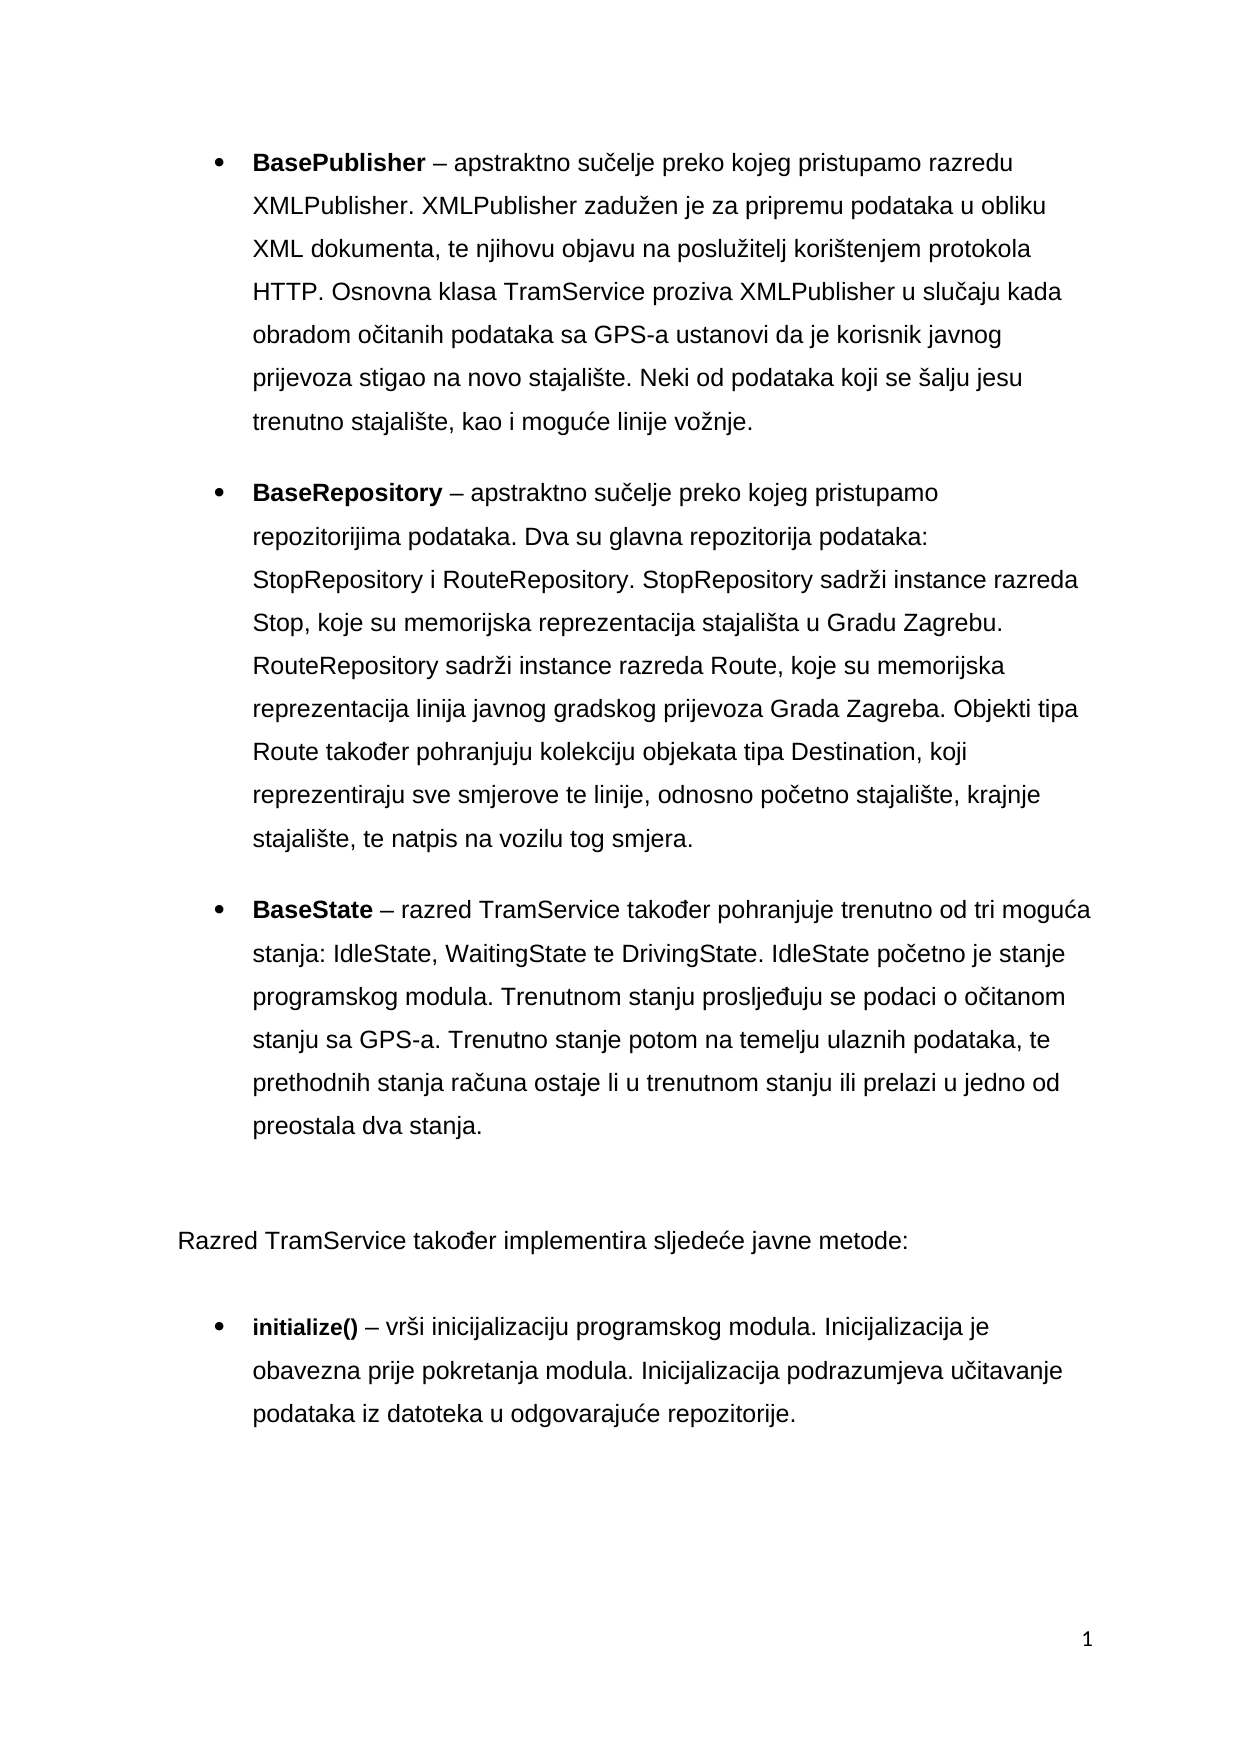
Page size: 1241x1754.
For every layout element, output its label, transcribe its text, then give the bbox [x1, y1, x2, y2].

list BaseState – razred TramService također pohranjuje trenutno od tri moguća stanja: IdleState, WaitingState te DrivingState. IdleState početno je stanje programskog modula. Trenutnom stanju prosljeđuju se podaci o očitanom stanju sa GPS-a. Trenutno stanje potom na temelju ulaznih podataka, te prethodnih stanja računa ostaje li u trenutnom stanju ili prelazi u jedno od preostala dva stanja. [215, 895, 1092, 1140]
list BaseRepository – apstraktno sučelje preko kojeg pristupamo repozitorijima podataka. Dva su glavna repozitorija podataka: StopRepository i RouteRepository. StopRepository sadrži instance razreda Stop, koje su memorijska reprezentacija stajališta u Gradu Zagrebu. RouteRepository sadrži instance razreda Route, koje su memorijska reprezentacija linija javnog gradskog prijevoza Grada Zagreba. Objekti tipa Route također pohranjuju kolekciju objekata tipa Destination, koji reprezentiraju sve smjerove te linije, odnosno početno stajalište, krajnje stajalište, te natpis na vozilu tog smjera. [215, 478, 1092, 852]
text Razred TramService također implementira sljedeće javne metode: [177, 1226, 1092, 1255]
list initialize() – vrši inicijalizaciju programskog modula. Inicijalizacija je obavezna prije pokretanja modula. Inicijalizacija podrazumjeva učitavanje podataka iz datoteka u odgovarajuće repozitorije. [215, 1312, 1092, 1427]
list BasePublisher – apstraktno sučelje preko kojeg pristupamo razredu XMLPublisher. XMLPublisher zadužen je za pripremu podataka u obliku XML dokumenta, te njihovu objavu na poslužitelj korištenjem protokola HTTP. Osnovna klasa TramService proziva XMLPublisher u slučaju kada obradom očitanih podataka sa GPS-a ustanovi da je korisnik javnog prijevoza stigao na novo stajalište. Neki od podataka koji se šalju jesu trenutno stajalište, kao i moguće linije vožnje. [215, 148, 1092, 435]
